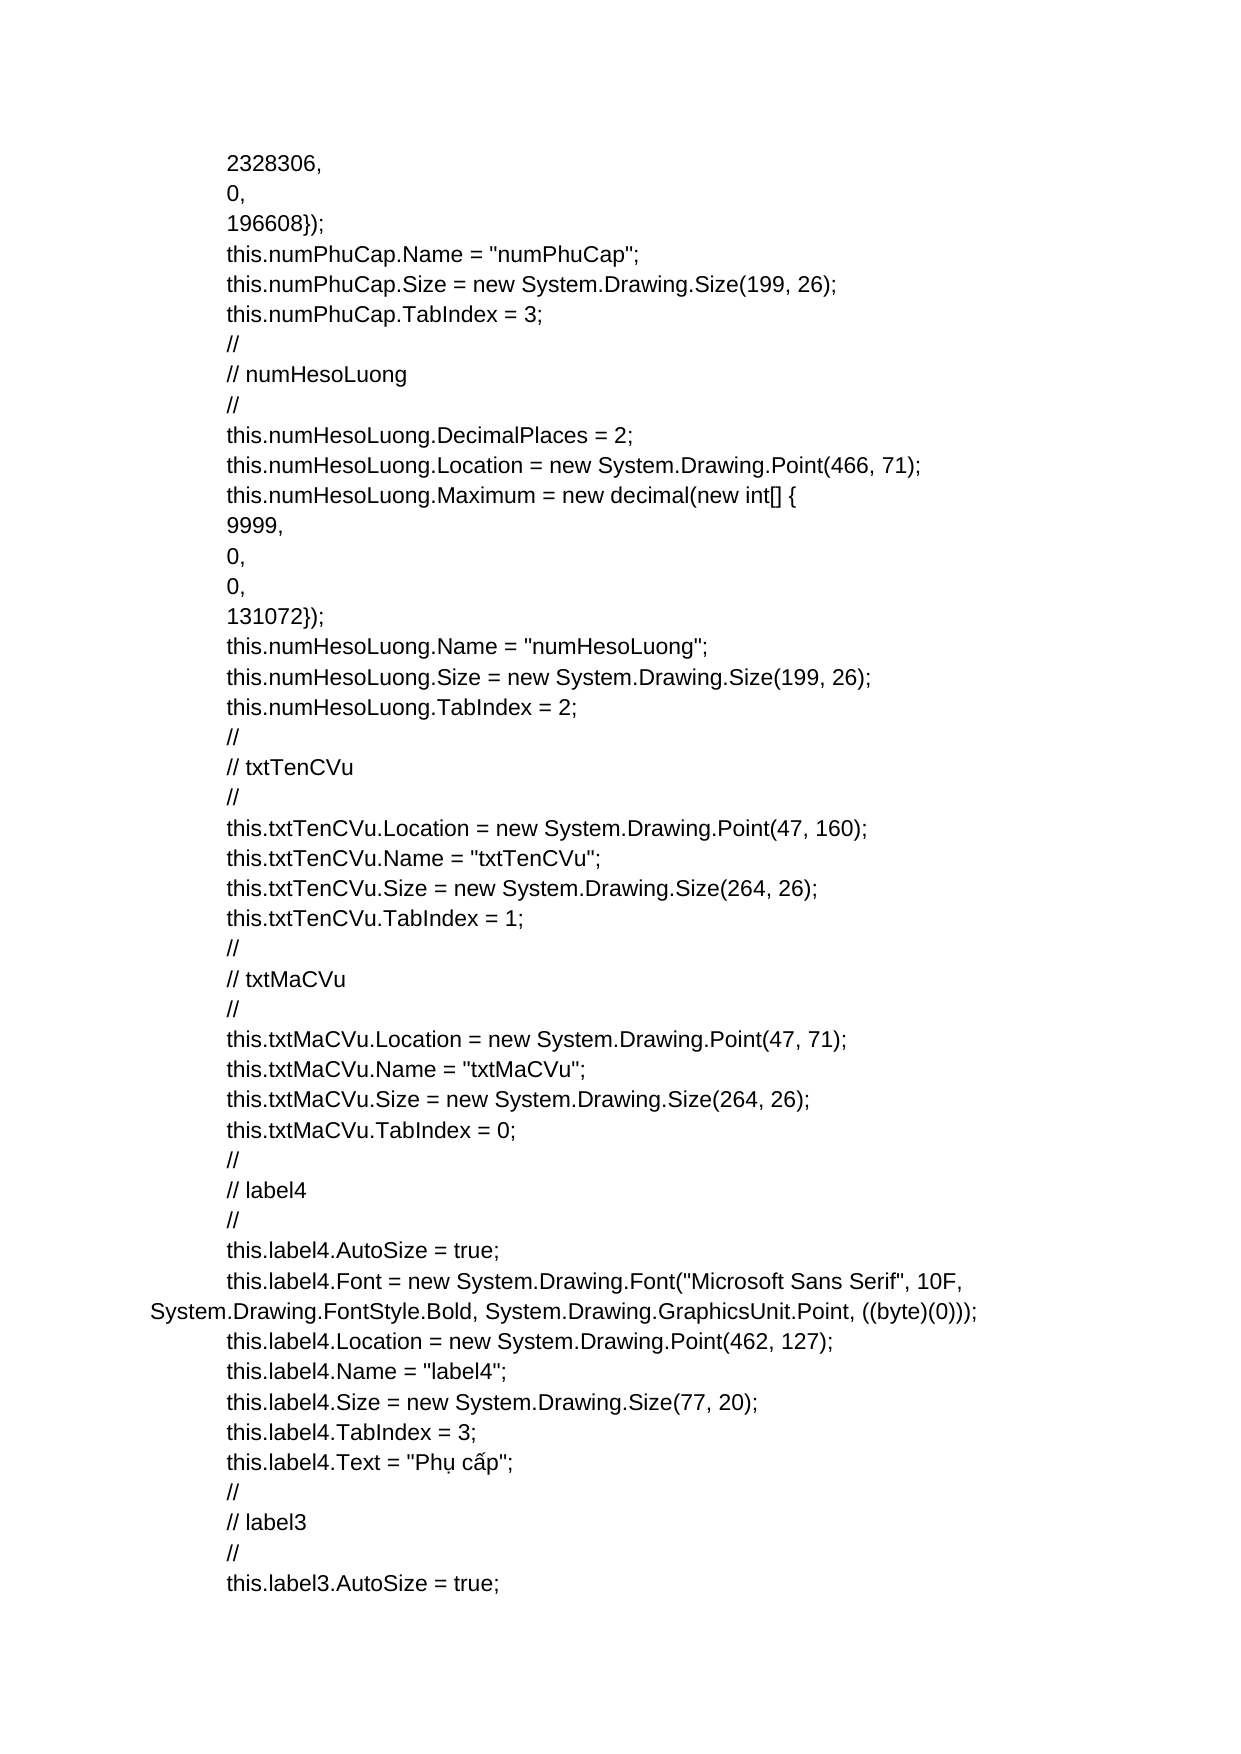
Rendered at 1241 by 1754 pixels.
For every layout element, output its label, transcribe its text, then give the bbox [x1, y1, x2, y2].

text this.label4.Location = new System.Drawing.Point(462, 127); [150, 1328, 1090, 1354]
text 9999, [150, 512, 1090, 539]
text // [150, 1207, 1090, 1234]
text this.numHesoLuong.TabIndex = 2; [150, 694, 1090, 720]
text // numHesoLuong [150, 361, 1090, 388]
text // txtMaCVu [150, 966, 1090, 992]
text this.txtTenCVu.TabIndex = 1; [150, 905, 1090, 932]
text this.label4.Size = new System.Drawing.Size(77, 20); [150, 1388, 1090, 1415]
text this.numHesoLuong.Maximum = new decimal(new int[] { [150, 482, 1090, 509]
text // label3 [150, 1509, 1090, 1536]
text this.txtTenCVu.Location = new System.Drawing.Point(47, 160); [150, 814, 1090, 841]
text this.numHesoLuong.Name = "numHesoLuong"; [150, 633, 1090, 660]
text // [150, 392, 1090, 418]
text 131072}); [150, 603, 1090, 629]
text this.txtMaCVu.Size = new System.Drawing.Size(264, 26); [150, 1086, 1090, 1113]
text this.txtMaCVu.Location = new System.Drawing.Point(47, 71); [150, 1026, 1090, 1052]
text this.numPhuCap.Size = new System.Drawing.Size(199, 26); [150, 271, 1090, 297]
text this.label4.Text = "Phụ cấp"; [150, 1449, 1090, 1475]
text this.numHesoLuong.Size = new System.Drawing.Size(199, 26); [150, 663, 1090, 690]
text this.txtTenCVu.Name = "txtTenCVu"; [150, 845, 1090, 871]
text this.txtMaCVu.Name = "txtMaCVu"; [150, 1056, 1090, 1083]
text 0, [150, 543, 1090, 569]
text this.label4.AutoSize = true; [150, 1237, 1090, 1264]
text 0, [150, 573, 1090, 599]
text this.numPhuCap.Name = "numPhuCap"; [150, 241, 1090, 267]
text this.txtTenCVu.Size = new System.Drawing.Size(264, 26); [150, 875, 1090, 901]
text this.numPhuCap.TabIndex = 3; [150, 301, 1090, 327]
text 2328306, [150, 150, 1090, 176]
text // [150, 1147, 1090, 1173]
text this.label4.TabIndex = 3; [150, 1419, 1090, 1445]
text this.label4.Font = new System.Drawing.Font("Microsoft Sans Serif", 10F, System.Drawing.FontStyle.Bold, System.Drawing.GraphicsUnit.Point, ((byte)(0))); [150, 1268, 1090, 1324]
text // [150, 724, 1090, 750]
text this.numHesoLuong.DecimalPlaces = 2; [150, 422, 1090, 448]
text 0, [150, 180, 1090, 207]
text // [150, 331, 1090, 358]
text // [150, 784, 1090, 811]
text this.txtMaCVu.TabIndex = 0; [150, 1117, 1090, 1143]
text this.label4.Name = "label4"; [150, 1358, 1090, 1385]
text this.label3.AutoSize = true; [150, 1570, 1090, 1596]
text // label4 [150, 1177, 1090, 1203]
text // [150, 935, 1090, 962]
text // [150, 1539, 1090, 1566]
text // [150, 1479, 1090, 1506]
text // txtTenCVu [150, 754, 1090, 781]
text this.numHesoLuong.Location = new System.Drawing.Point(466, 71); [150, 452, 1090, 478]
text 196608}); [150, 210, 1090, 237]
text // [150, 996, 1090, 1022]
